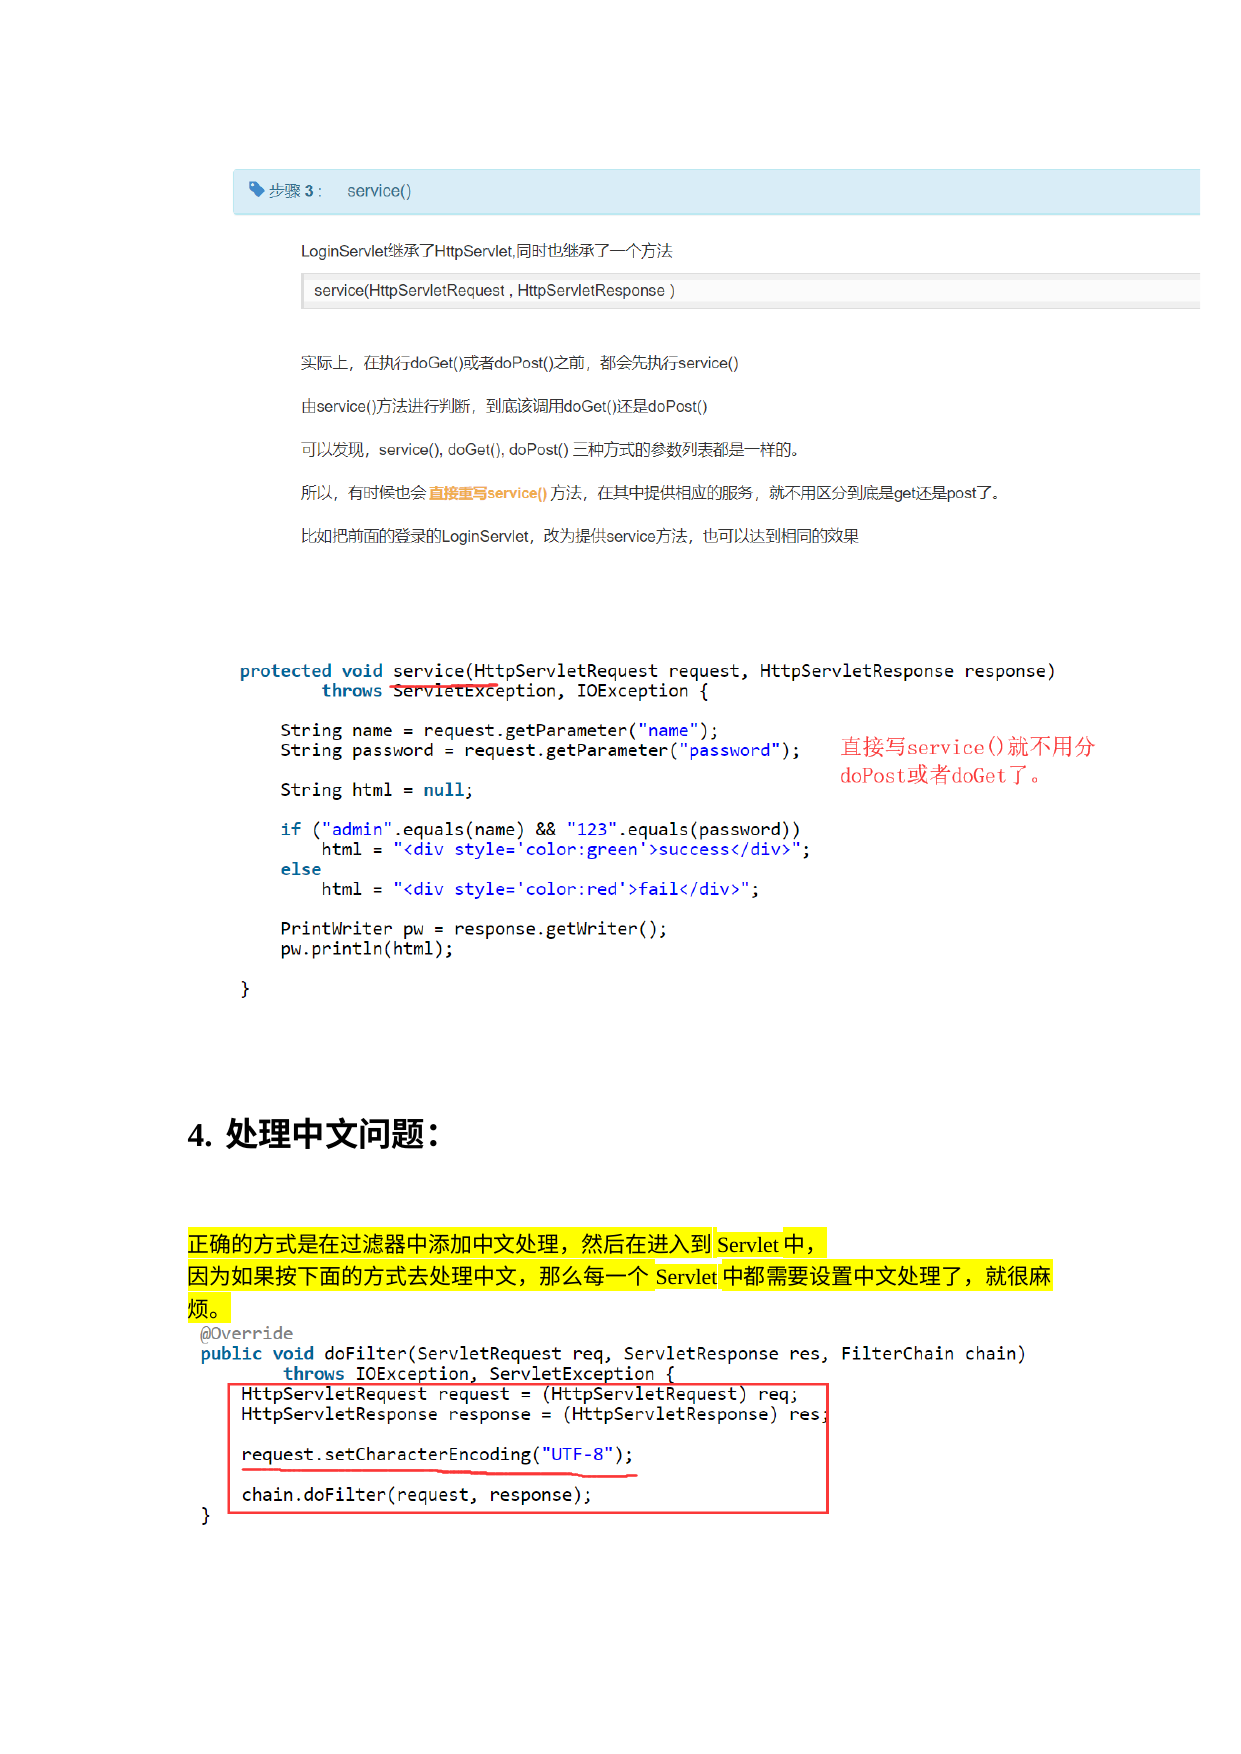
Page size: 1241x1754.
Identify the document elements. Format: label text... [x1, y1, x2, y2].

picture [225, 162, 1200, 558]
text 正确的方式是在过滤器中添加中文处理，然后在进入到Servlet中， [187, 1226, 1053, 1259]
text 因为如果按下面的方式去处理中文，那么每一个Servlet中都需要设置中文处理了，就很麻烦。 [187, 1259, 1053, 1323]
subtitle 处理中文问题： [187, 1099, 1053, 1164]
picture [187, 1323, 1053, 1538]
picture [225, 649, 1148, 1016]
